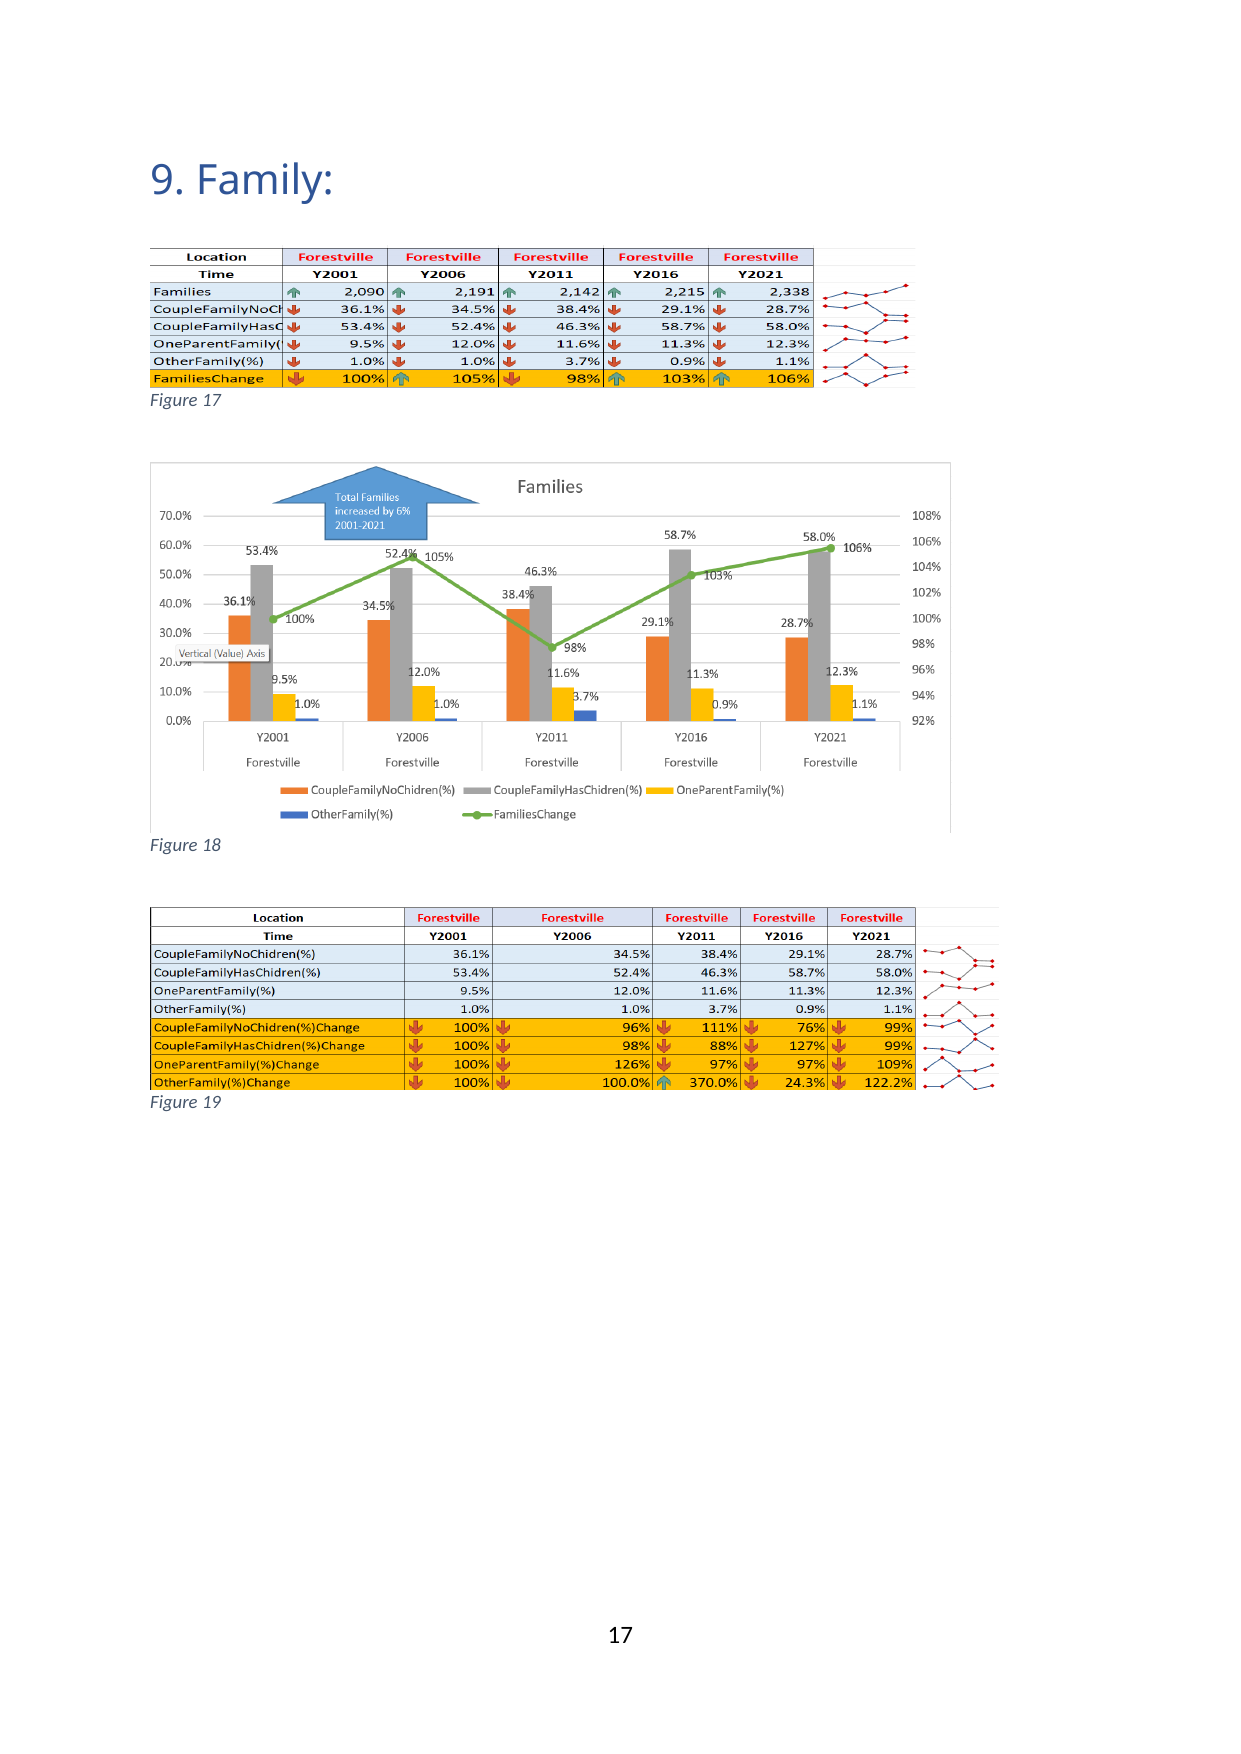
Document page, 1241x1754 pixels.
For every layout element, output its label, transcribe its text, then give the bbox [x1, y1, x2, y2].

subtitle 9. Family: [150, 150, 1090, 207]
picture [150, 245, 916, 388]
picture [150, 462, 952, 833]
picture [150, 907, 999, 1090]
